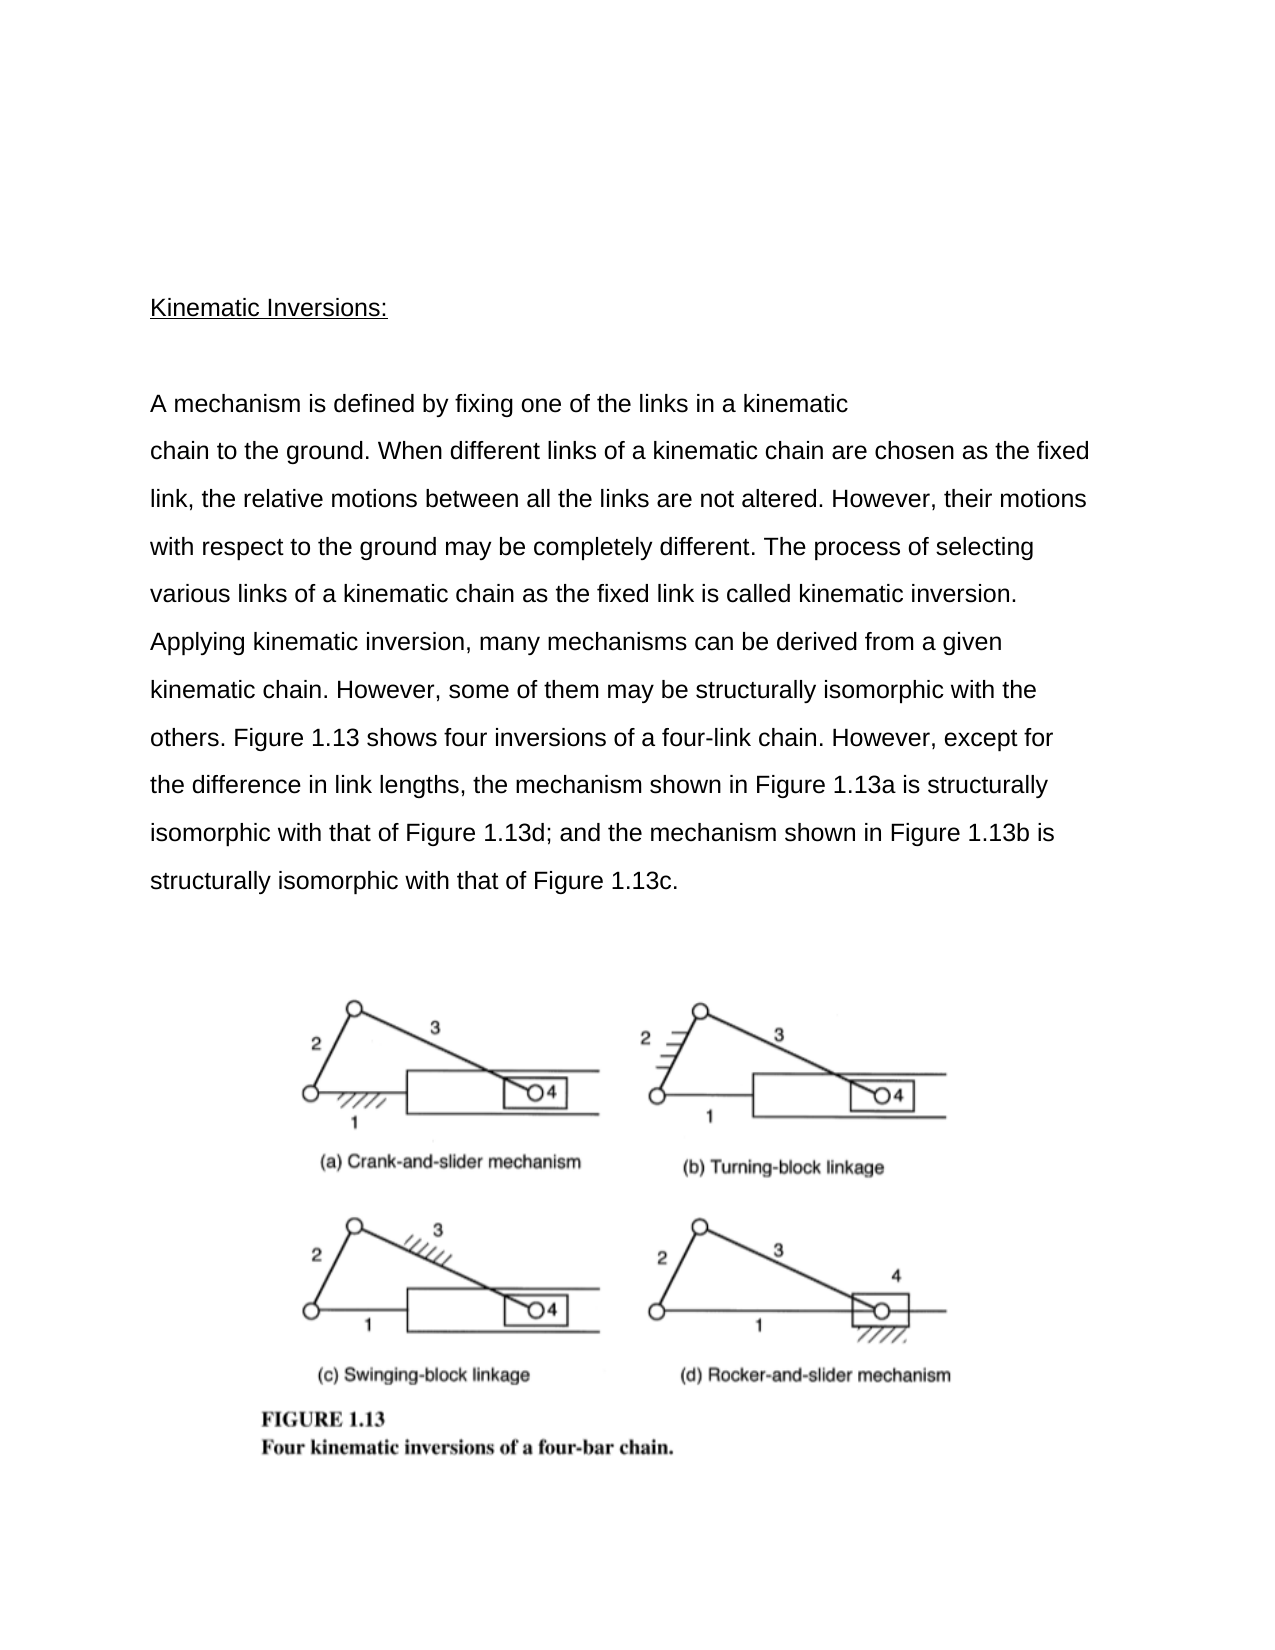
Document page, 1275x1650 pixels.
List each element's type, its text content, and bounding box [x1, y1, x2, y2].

text the difference in link lengths, the mechanism shown in Figure 1.13a is structurally [150, 770, 1125, 799]
text others. Figure 1.13 shows four inversions of a four-link chain. However, except for [150, 722, 1125, 751]
text isomorphic with that of Figure 1.13d; and the mechanism shown in Figure 1.13b is [150, 818, 1125, 847]
text various links of a kinematic chain as the ﬁxed link is called kinematic inversion. [150, 579, 1125, 608]
text Applying kinematic inversion, many mechanisms can be derived from a given [150, 627, 1125, 656]
text Kinematic Inversions: [150, 293, 1125, 322]
text A mechanism is deﬁned by ﬁxing one of the links in a kinematic [150, 388, 1125, 417]
text chain to the ground. When different links of a kinematic chain are chosen as the ﬁxed [150, 436, 1125, 465]
text kinematic chain. However, some of them may be structurally isomorphic with the [150, 675, 1125, 703]
picture [150, 961, 1072, 1476]
text with respect to the ground may be completely different. The process of selecting [150, 532, 1125, 560]
text structurally isomorphic with that of Figure 1.13c. [150, 866, 1125, 894]
text link, the relative motions between all the links are not altered. However, their motions [150, 484, 1125, 513]
